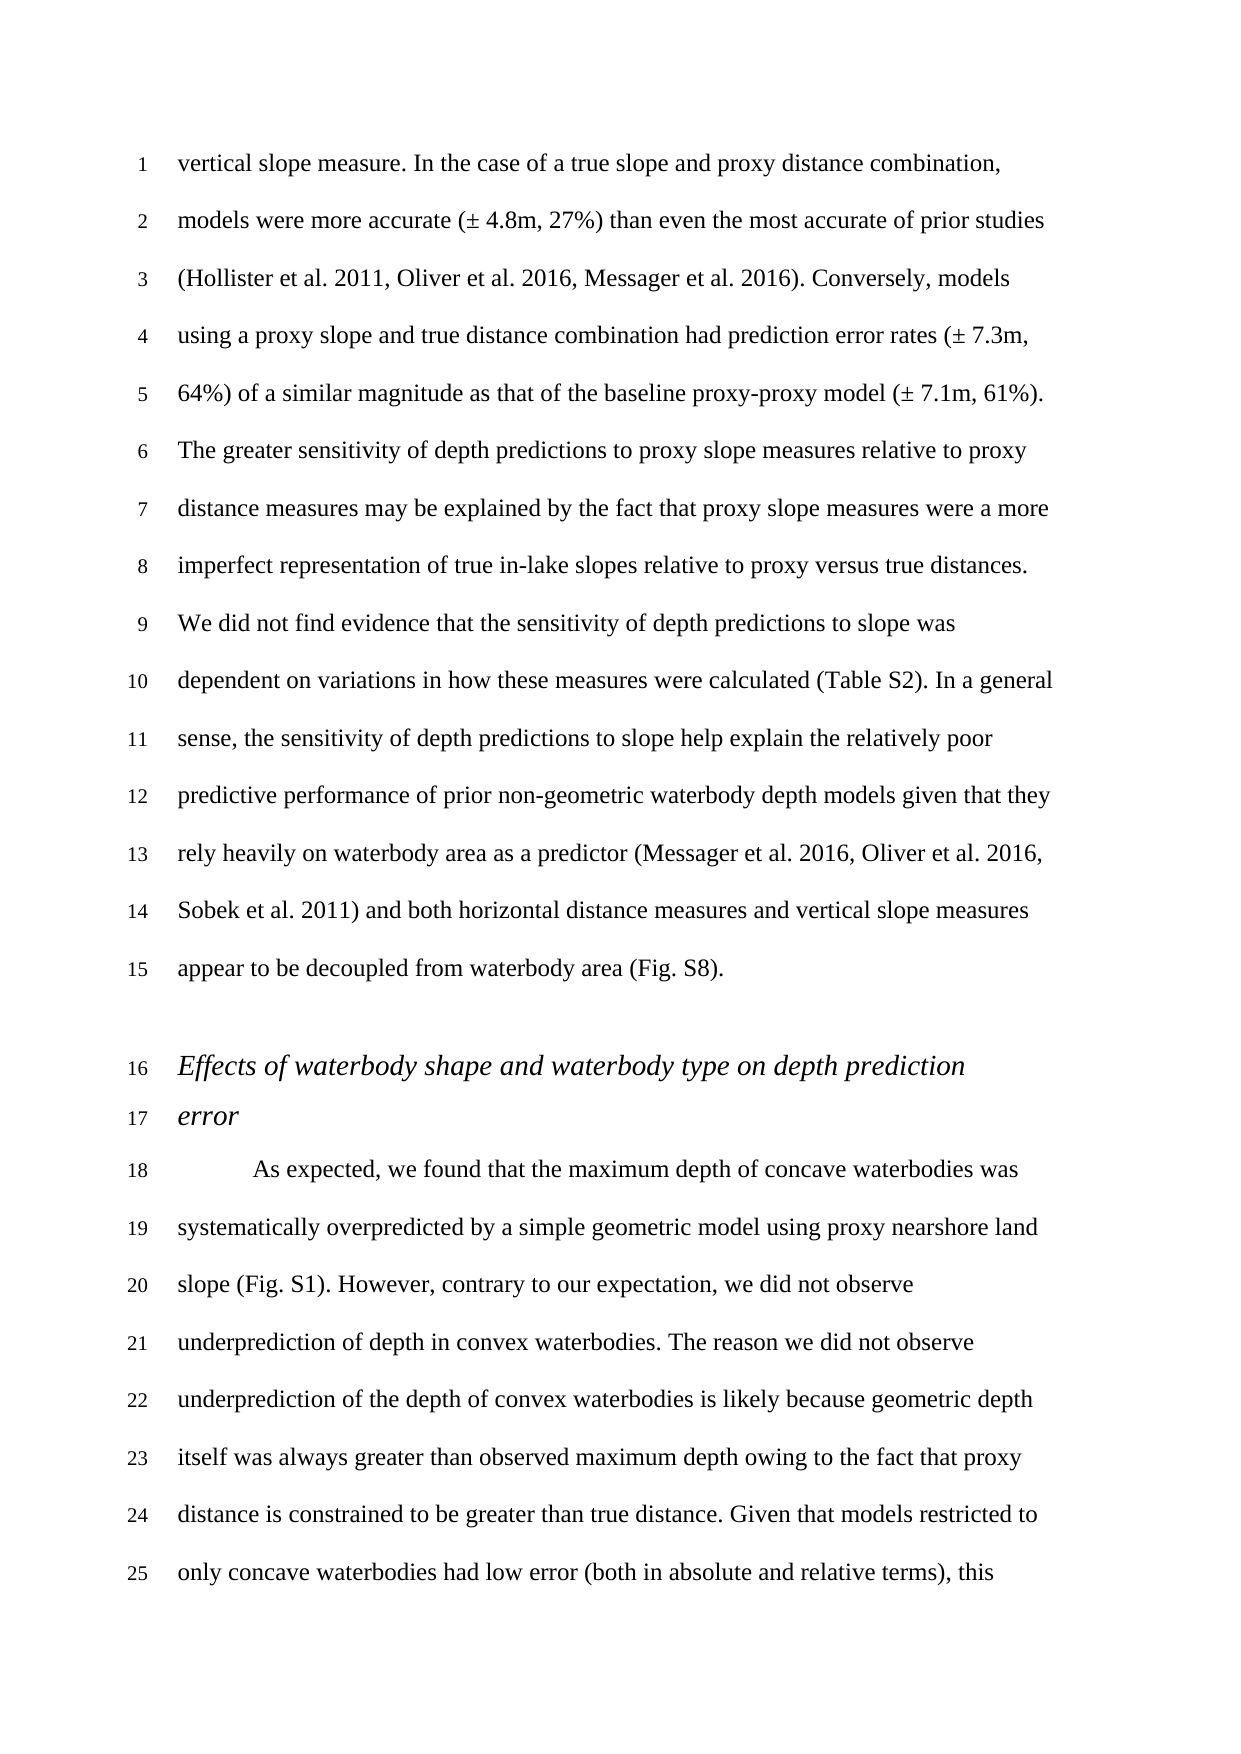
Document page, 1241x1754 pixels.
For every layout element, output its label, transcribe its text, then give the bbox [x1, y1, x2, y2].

subtitle Effects of waterbody shape and waterbody type on depth prediction error [177, 1048, 1004, 1132]
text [177, 148, 1063, 981]
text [177, 1154, 1063, 1586]
